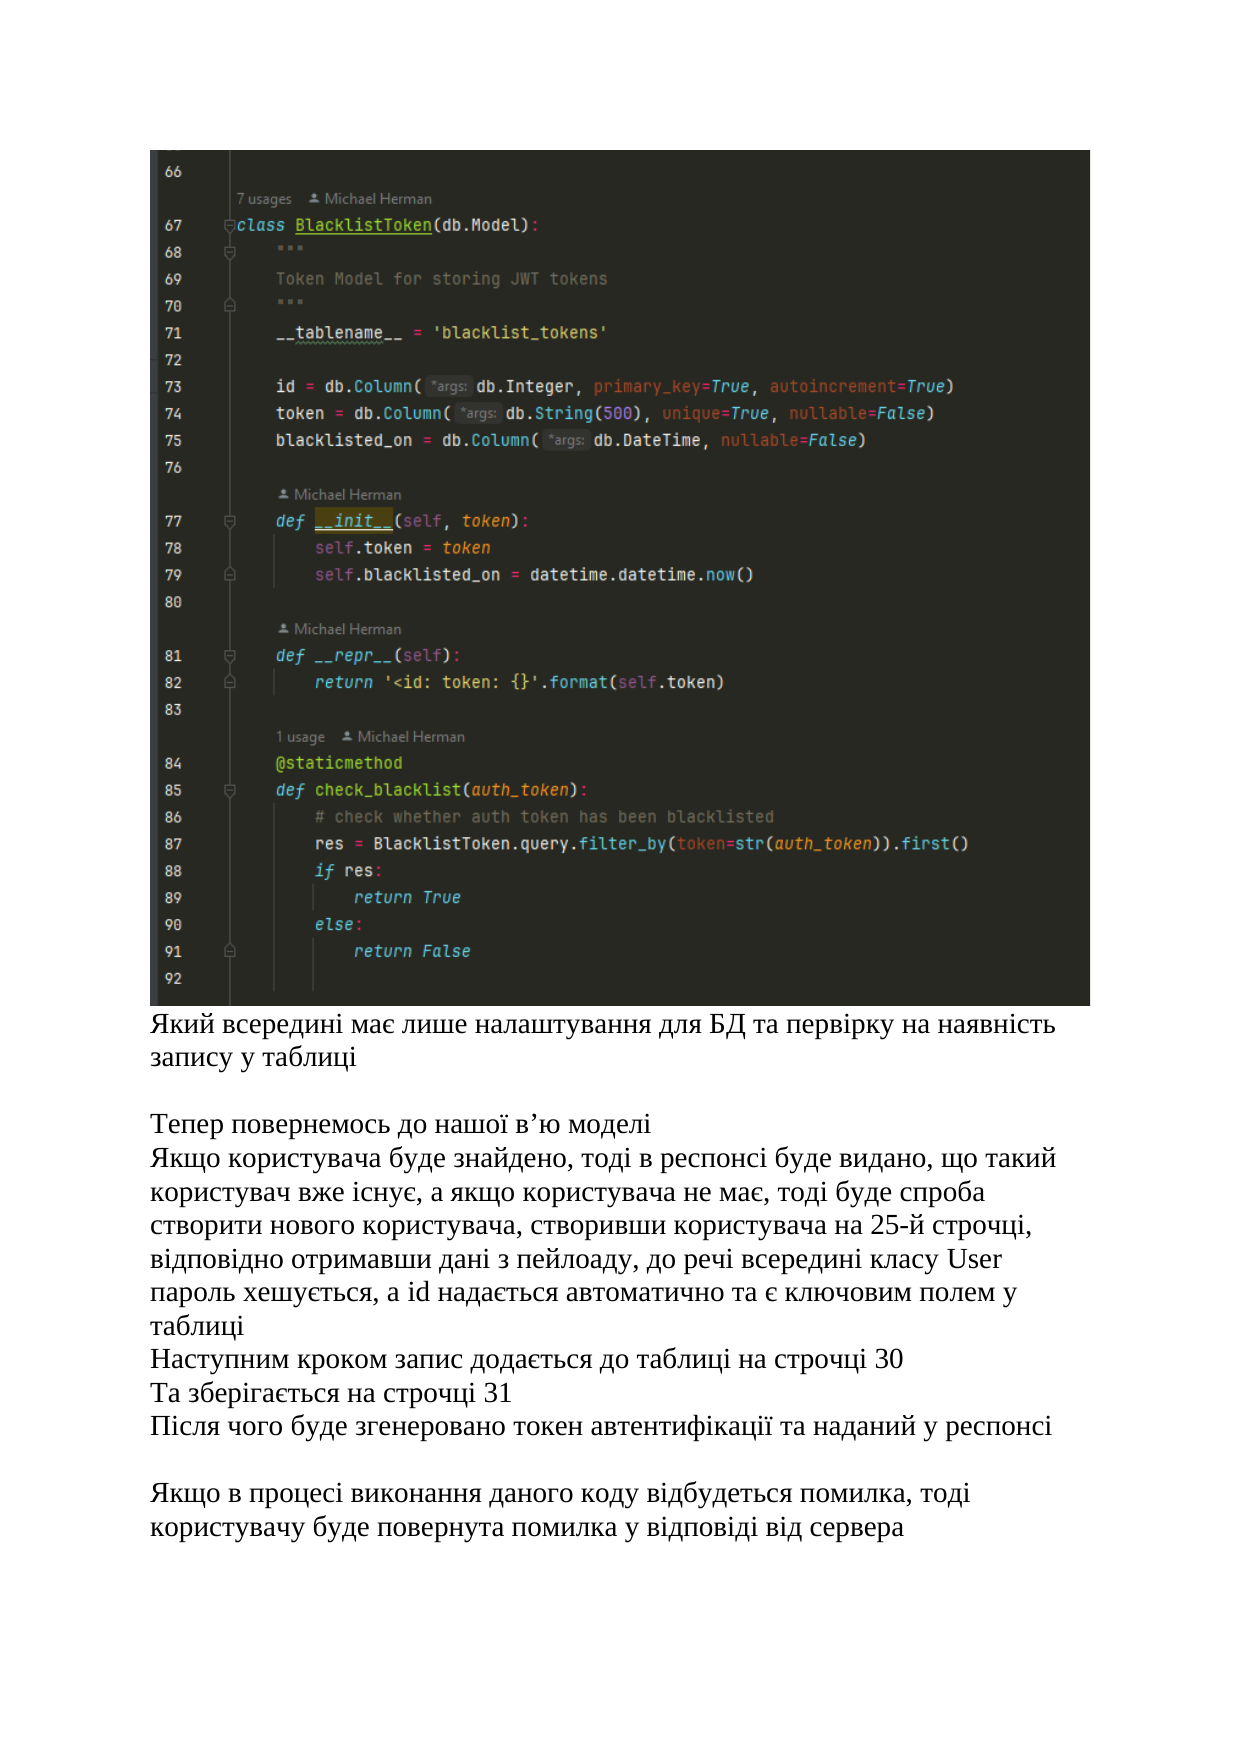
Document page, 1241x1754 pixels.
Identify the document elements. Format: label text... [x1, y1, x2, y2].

text Та зберігається на строчці 31 [150, 1375, 1090, 1408]
picture [150, 150, 1091, 1006]
text Якщо в процесі виконання даного коду відбудеться помилка, тоді користувачу буде повернута помилка у відповіді від сервера [150, 1476, 1090, 1543]
text Якщо користувача буде знайдено, тоді в респонсі буде видано, що такий користувач вже існує, а якщо користувача не має, тоді буде спроба створити нового користувача, створивши користувача на 25-й строчці, відповідно отримавши дані з пейлоаду, до речі всередині класу User пароль хешується, а id надається автоматично та є ключовим полем у таблиці [150, 1140, 1090, 1341]
text Тепер повернемось до нашої в’ю моделі [150, 1107, 1090, 1140]
text Після чого буде згенеровано токен автентифікації та наданий у респонсі [150, 1408, 1090, 1442]
text Який всередині має лише налаштування для БД та первірку на наявність запису у таблиці [150, 1006, 1090, 1073]
text Наступним кроком запис додається до таблиці на строчці 30 [150, 1341, 1090, 1375]
